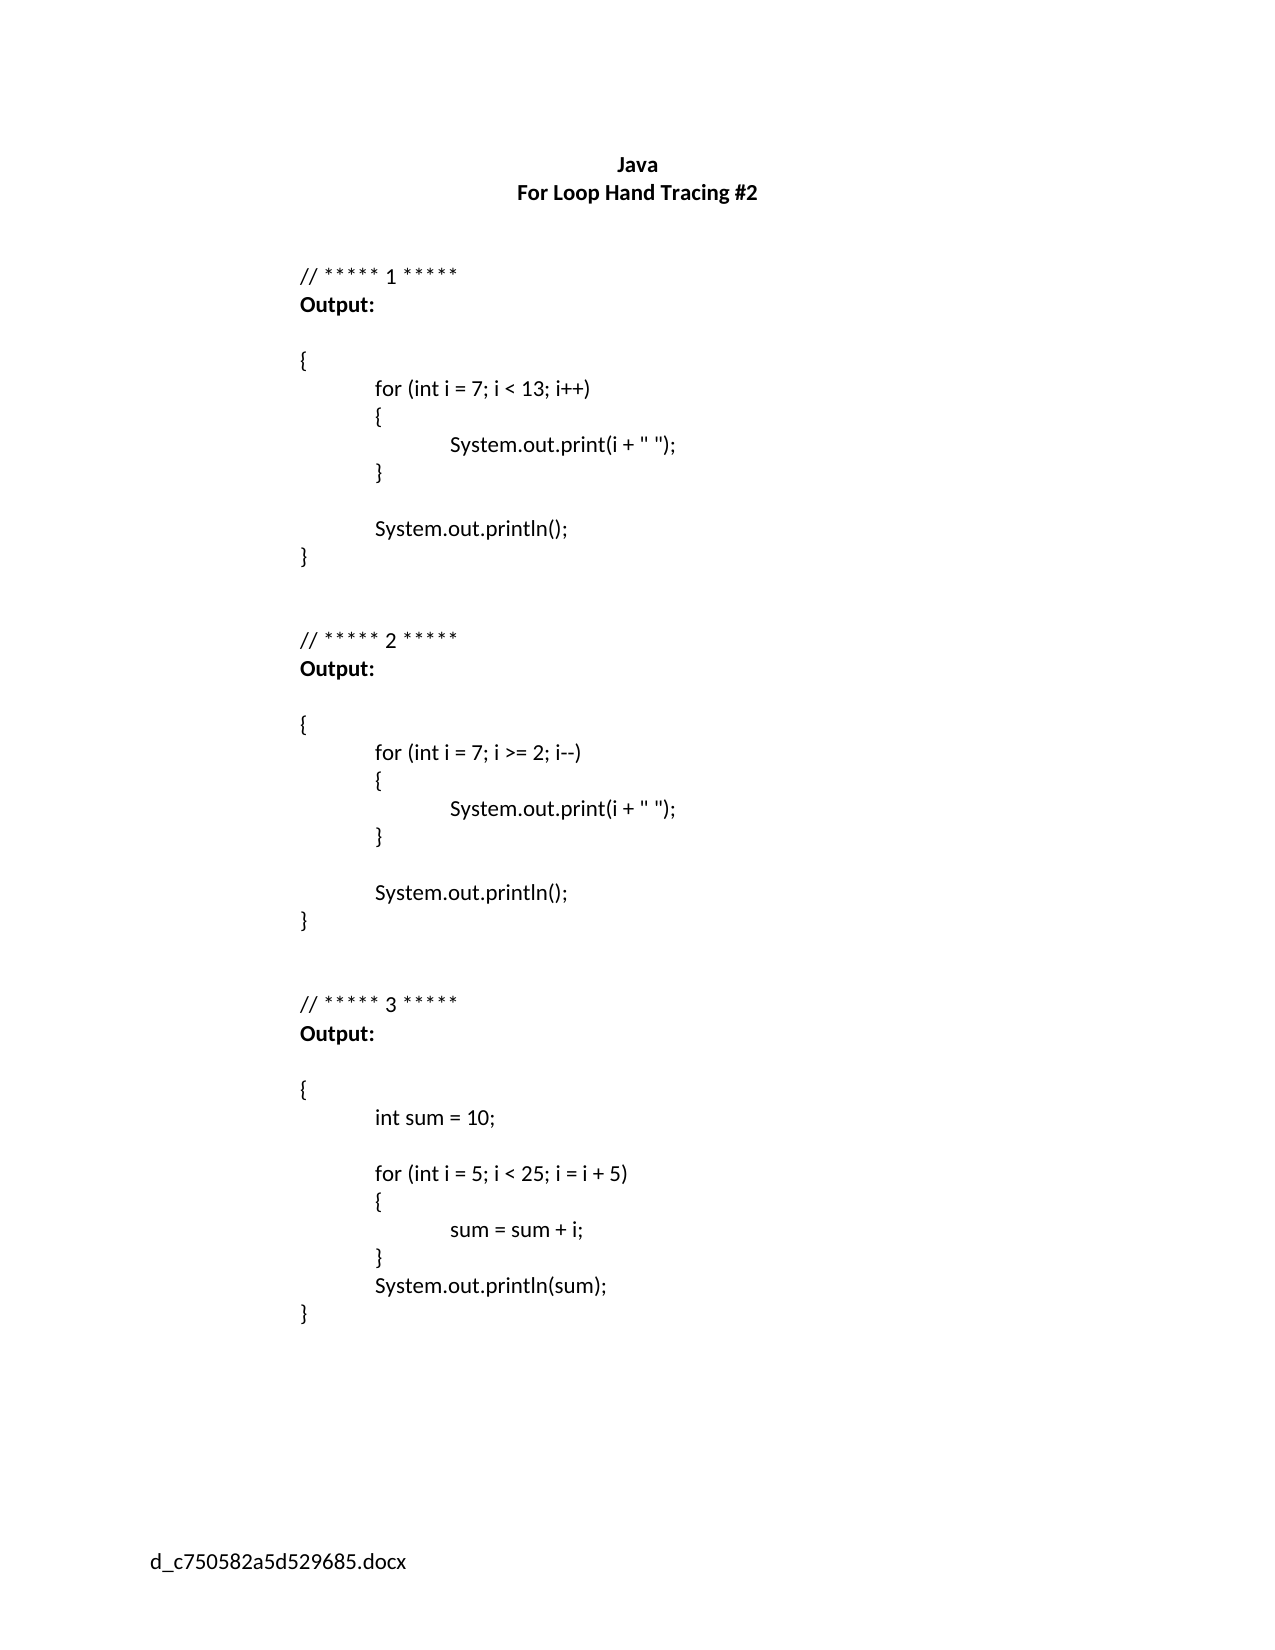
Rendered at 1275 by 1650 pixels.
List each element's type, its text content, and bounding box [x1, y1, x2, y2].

text sum = sum + i; [150, 1215, 1125, 1243]
text } [150, 907, 1125, 934]
text } [150, 822, 1125, 851]
text System.out.println(sum); [150, 1271, 1125, 1299]
text Java [150, 150, 1125, 178]
text // ***** 3 ***** [150, 991, 1125, 1019]
text Output: [225, 290, 1125, 318]
text System.out.println(); [150, 514, 1125, 542]
text System.out.println(); [150, 878, 1125, 907]
text { [150, 766, 1125, 794]
text { [150, 710, 1125, 738]
text // ***** 1 ***** [225, 262, 1125, 290]
text System.out.print(i + " "); [150, 794, 1125, 822]
text for (int i = 7; i >= 2; i--) [150, 738, 1125, 766]
text } [150, 1299, 1125, 1327]
text { [150, 1187, 1125, 1215]
text } [150, 458, 1125, 486]
text { [150, 346, 1125, 374]
text for (int i = 7; i < 13; i++) [150, 374, 1125, 402]
text } [150, 1243, 1125, 1271]
text For Loop Hand Tracing #2 [150, 178, 1125, 206]
text Output: [225, 1019, 1125, 1047]
text int sum = 10; [150, 1103, 1125, 1131]
text { [150, 1075, 1125, 1103]
text } [150, 542, 1125, 570]
text System.out.print(i + " "); [150, 430, 1125, 458]
text for (int i = 5; i < 25; i = i + 5) [150, 1159, 1125, 1187]
text Output: [225, 654, 1125, 682]
text { [150, 402, 1125, 430]
text // ***** 2 ***** [150, 626, 1125, 654]
